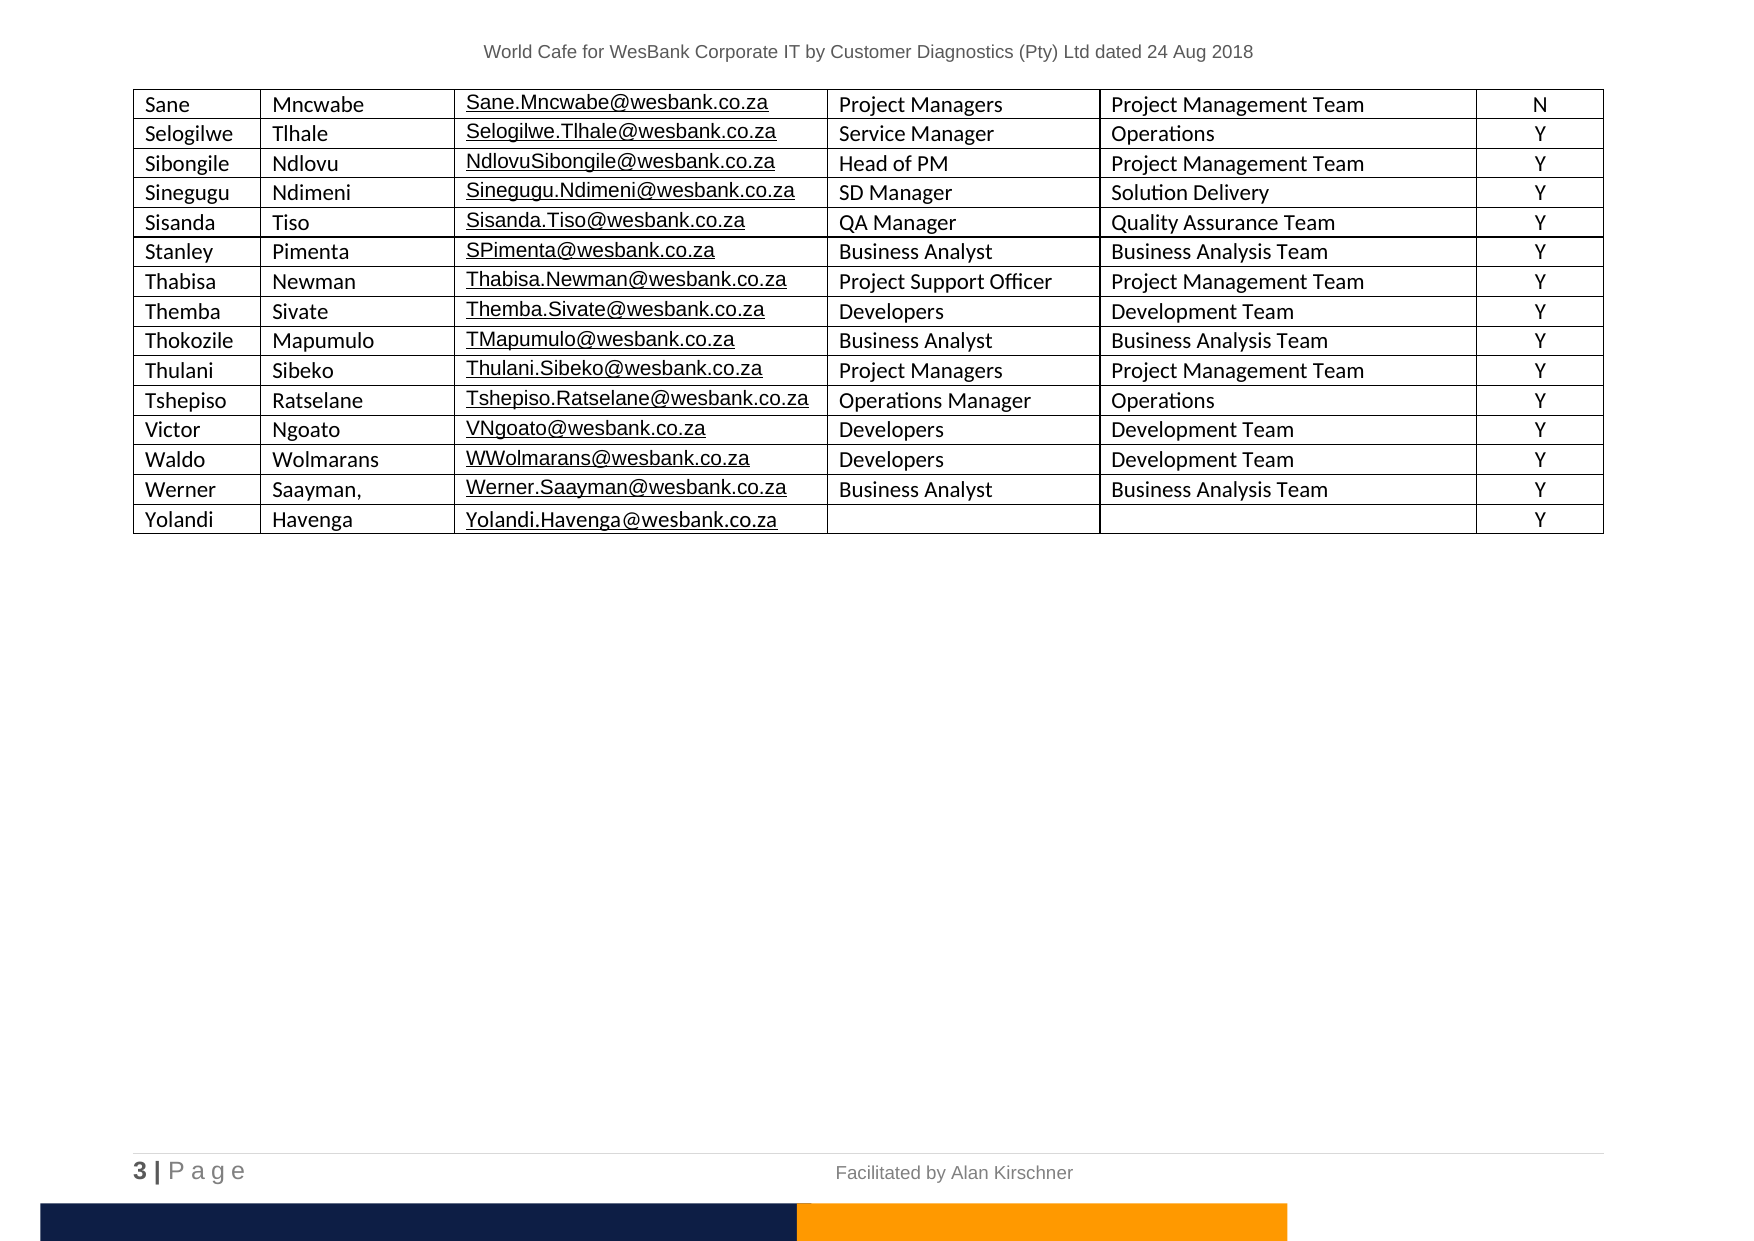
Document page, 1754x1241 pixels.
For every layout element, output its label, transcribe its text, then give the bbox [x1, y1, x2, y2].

table_cell Y [1477, 178, 1603, 207]
table_cell Operations Manager [828, 386, 1099, 414]
table_cell Sisanda.Tiso@wesbank.co.za [455, 208, 827, 236]
table_cell Havenga [261, 505, 454, 533]
table_cell Ndimeni [261, 178, 454, 207]
table_cell SD Manager [828, 178, 1099, 207]
table_cell Y [1477, 208, 1603, 236]
table_cell TMapumulo@wesbank.co.za [455, 327, 827, 355]
table_cell Tshepiso [134, 386, 260, 414]
table_cell Y [1477, 327, 1603, 355]
table_cell Sane.Mncwabe@wesbank.co.za [455, 90, 827, 118]
table_cell Thabisa.Newman@wesbank.co.za [455, 267, 827, 296]
table_cell Wolmarans [261, 445, 454, 474]
table_cell Yolandi.Havenga@wesbank.co.za [455, 505, 827, 533]
table_cell N [1477, 90, 1603, 118]
table_cell Selogilwe [134, 119, 260, 148]
table_cell Business Analyst [828, 327, 1099, 355]
table_cell Themba.Sivate@wesbank.co.za [455, 297, 827, 326]
table_cell [1101, 505, 1476, 533]
table_cell Yolandi [134, 505, 260, 533]
table_cell Operations [1101, 386, 1476, 414]
table_cell QA Manager [828, 208, 1099, 236]
table_cell Sibeko [261, 356, 454, 385]
table_cell Business Analysis Team [1101, 327, 1476, 355]
table_cell Sisanda [134, 208, 260, 236]
table_cell Project Management Team [1101, 356, 1476, 385]
table_cell Ndlovu [261, 149, 454, 177]
table_cell Thulani [134, 356, 260, 385]
table_cell SPimenta@wesbank.co.za [455, 238, 827, 266]
table_cell Y [1477, 505, 1603, 533]
table_cell Project Support Officer [828, 267, 1099, 296]
table_cell Ratselane [261, 386, 454, 414]
table_cell Business Analyst [828, 238, 1099, 266]
table_cell Service Manager [828, 119, 1099, 148]
table_cell Y [1477, 386, 1603, 414]
table_cell Sane [134, 90, 260, 118]
table_cell Newman [261, 267, 454, 296]
table_cell Thulani.Sibeko@wesbank.co.za [455, 356, 827, 385]
table_cell Project Managers [828, 356, 1099, 385]
table_cell Stanley [134, 238, 260, 266]
table_cell Selogilwe.Tlhale@wesbank.co.za [455, 119, 827, 148]
table_cell Quality Assurance Team [1101, 208, 1476, 236]
table_cell Victor [134, 416, 260, 444]
table_cell Waldo [134, 445, 260, 474]
table_cell WWolmarans@wesbank.co.za [455, 445, 827, 474]
table_cell Y [1477, 445, 1603, 474]
table_cell Development Team [1101, 416, 1476, 444]
table_cell Y [1477, 119, 1603, 148]
table_cell Sivate [261, 297, 454, 326]
table_cell Head of PM [828, 149, 1099, 177]
table_cell Themba [134, 297, 260, 326]
table_cell Y [1477, 475, 1603, 504]
table_cell Developers [828, 445, 1099, 474]
table_cell Mncwabe [261, 90, 454, 118]
table_cell Project Management Team [1101, 90, 1476, 118]
table_cell Thokozile [134, 327, 260, 355]
table_cell Mapumulo [261, 327, 454, 355]
table_cell Business Analysis Team [1101, 475, 1476, 504]
table_cell Developers [828, 416, 1099, 444]
table_cell VNgoato@wesbank.co.za [455, 416, 827, 444]
table_cell Project Management Team [1101, 267, 1476, 296]
table_cell Y [1477, 149, 1603, 177]
table_cell Project Managers [828, 90, 1099, 118]
table_cell Y [1477, 416, 1603, 444]
table_cell Sinegugu.Ndimeni@wesbank.co.za [455, 178, 827, 207]
table_cell Tlhale [261, 119, 454, 148]
table_cell Werner.Saayman@wesbank.co.za [455, 475, 827, 504]
table_cell Operations [1101, 119, 1476, 148]
table_cell Y [1477, 356, 1603, 385]
table_cell Sibongile [134, 149, 260, 177]
table_cell Pimenta [261, 238, 454, 266]
table_cell Tiso [261, 208, 454, 236]
table_cell Y [1477, 267, 1603, 296]
table_cell Project Management Team [1101, 149, 1476, 177]
table_cell Werner [134, 475, 260, 504]
table_cell Tshepiso.Ratselane@wesbank.co.za [455, 386, 827, 414]
table_cell NdlovuSibongile@wesbank.co.za [455, 149, 827, 177]
table_cell Y [1477, 297, 1603, 326]
table_cell Thabisa [134, 267, 260, 296]
table_cell Saayman, [261, 475, 454, 504]
table_cell Business Analyst [828, 475, 1099, 504]
table_cell Business Analysis Team [1101, 238, 1476, 266]
table_cell Development Team [1101, 297, 1476, 326]
table_cell Sinegugu [134, 178, 260, 207]
table_cell Ngoato [261, 416, 454, 444]
table_cell Development Team [1101, 445, 1476, 474]
table_cell Solution Delivery [1101, 178, 1476, 207]
table_cell [828, 505, 1099, 533]
table_cell Y [1477, 238, 1603, 266]
table_cell Developers [828, 297, 1099, 326]
